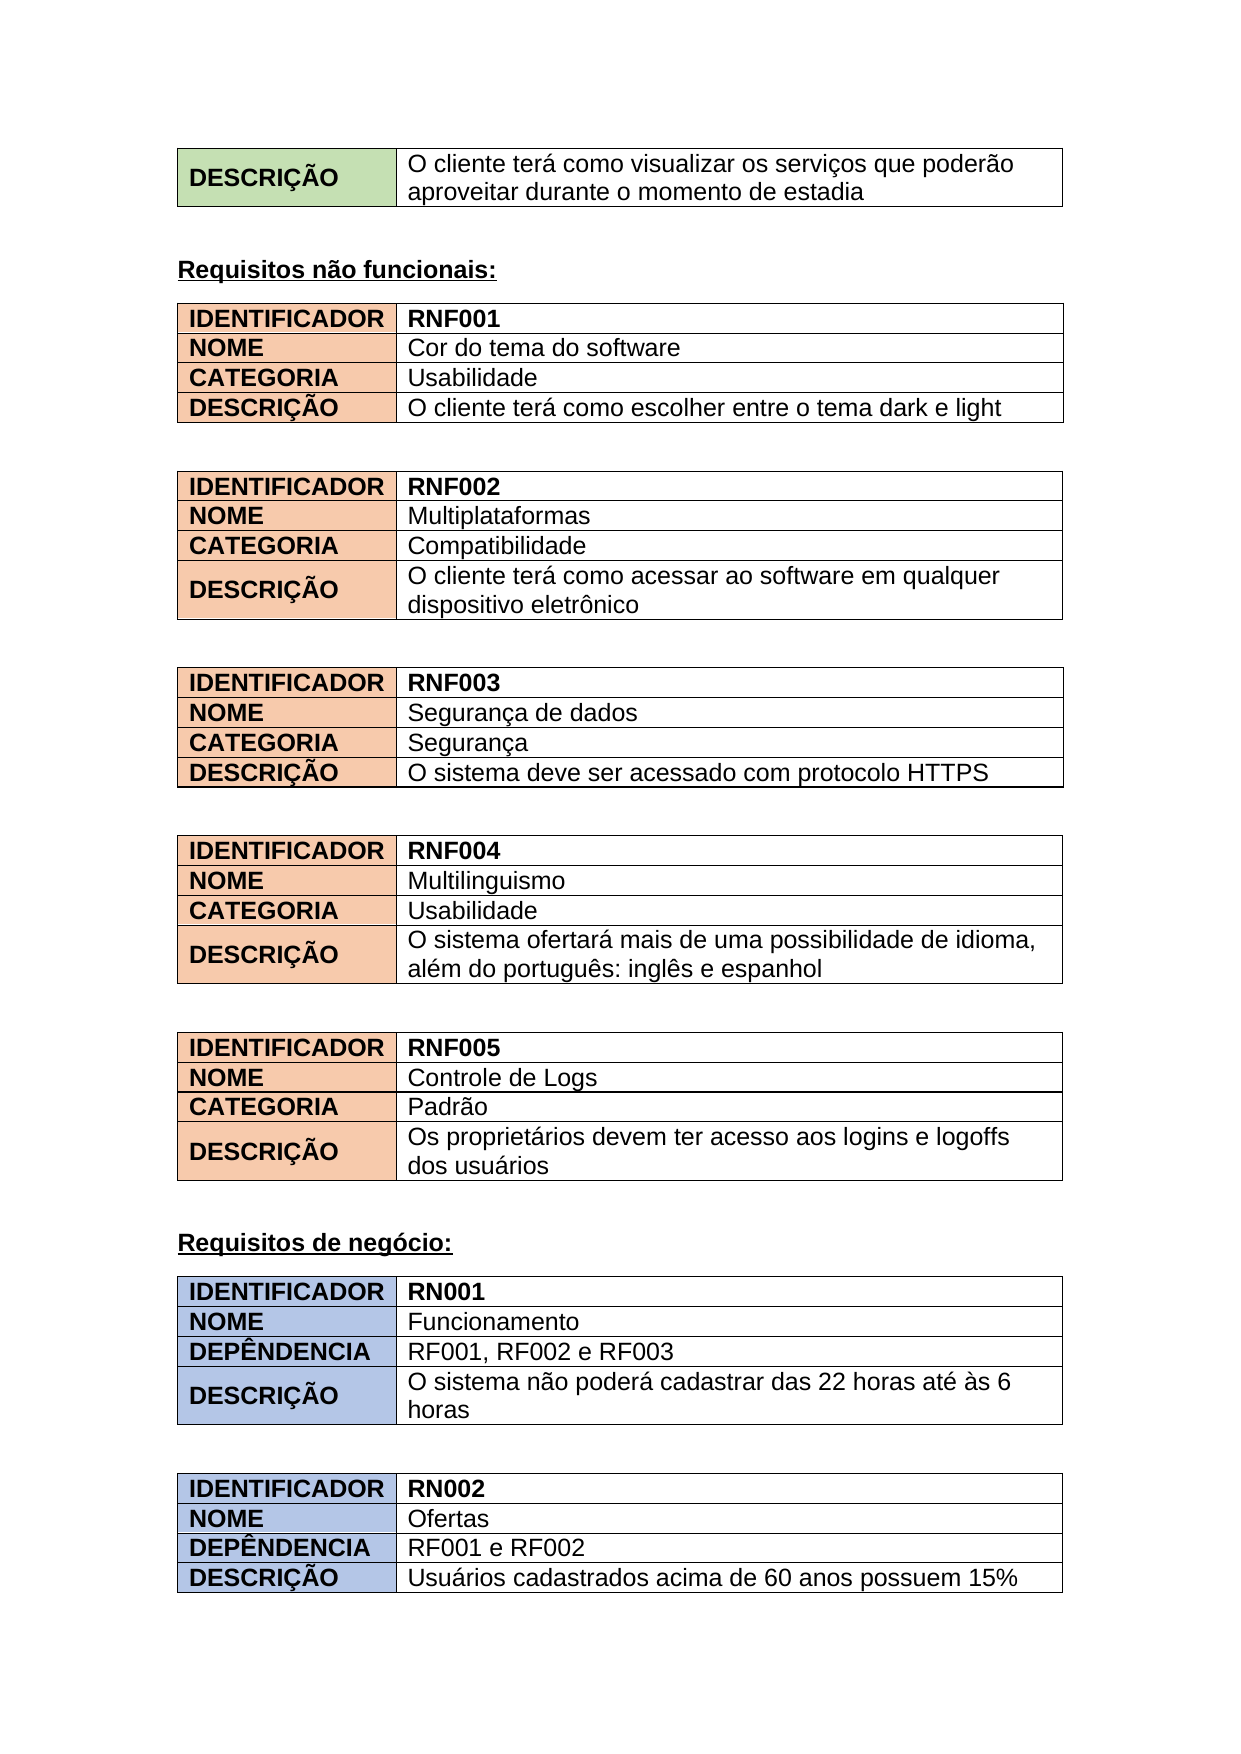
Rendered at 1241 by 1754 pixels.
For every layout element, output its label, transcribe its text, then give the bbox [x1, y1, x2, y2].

table_cell CATEGORIA [178, 1093, 396, 1121]
table_cell Multilinguismo [397, 866, 1062, 895]
table_header RNF005 [397, 1033, 1062, 1062]
table_cell NOME [178, 1307, 396, 1336]
table_cell Multiplataformas [397, 501, 1062, 530]
table_cell Cor do tema do software [397, 334, 1063, 362]
table_cell CATEGORIA [178, 531, 396, 560]
table_cell NOME [178, 501, 396, 530]
table_cell NOME [178, 866, 396, 895]
table_header RNF002 [397, 472, 1062, 500]
table_cell CATEGORIA [178, 728, 396, 757]
table_cell Segurança de dados [397, 698, 1063, 727]
table_cell DESCRIÇÃO [178, 1122, 396, 1180]
table_header IDENTIFICADOR [178, 1033, 396, 1062]
table_header IDENTIFICADOR [178, 304, 396, 332]
table_cell DEPÊNDENCIA [178, 1337, 396, 1366]
table_cell NOME [178, 1504, 396, 1532]
table_header IDENTIFICADOR [178, 668, 396, 697]
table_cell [397, 1563, 1062, 1592]
table_cell RF001, RF002 e RF003 [397, 1337, 1062, 1366]
table_cell O cliente terá como acessar ao software em qualquer dispositivo eletrônico [397, 561, 1062, 618]
table_cell NOME [178, 334, 396, 362]
table_cell CATEGORIA [178, 896, 396, 924]
table_cell O sistema ofertará mais de uma possibilidade de idioma, além do português: inglês e espanhol [397, 926, 1062, 983]
table_cell CATEGORIA [178, 363, 396, 392]
table_cell DESCRIÇÃO [178, 561, 396, 618]
table_header RN002 [397, 1474, 1062, 1503]
table_cell Funcionamento [397, 1307, 1062, 1336]
table_cell NOME [178, 1063, 396, 1091]
table_cell Usabilidade [397, 896, 1062, 924]
table_cell Controle de Logs [397, 1063, 1062, 1091]
table_header RNF003 [397, 668, 1063, 697]
table_header IDENTIFICADOR [178, 1474, 396, 1503]
table_cell O cliente terá como visualizar os serviços que poderão aproveitar durante o momento de estadia [397, 149, 1062, 206]
table_cell DESCRIÇÃO [178, 926, 396, 983]
table_header RNF001 [397, 304, 1063, 332]
table_cell RF001 e RF002 [397, 1534, 1062, 1562]
table_cell DESCRIÇÃO [178, 758, 396, 786]
text Requisitos não funcionais: [177, 255, 1063, 284]
table_cell DESCRIÇÃO [178, 1563, 396, 1592]
table_cell DESCRIÇÃO [178, 1367, 396, 1424]
table_cell O sistema deve ser acessado com protocolo HTTPS [397, 758, 1063, 786]
text Requisitos de negócio: [177, 1228, 1063, 1257]
table_header IDENTIFICADOR [178, 472, 396, 500]
table_cell O cliente terá como escolher entre o tema dark e light [397, 393, 1063, 422]
table_cell Os proprietários devem ter acesso aos logins e logoffs dos usuários [397, 1122, 1062, 1180]
table_cell Compatibilidade [397, 531, 1062, 560]
table_header IDENTIFICADOR [178, 1277, 396, 1306]
table_cell Ofertas [397, 1504, 1062, 1532]
table_cell NOME [178, 698, 396, 727]
table_cell DESCRIÇÃO [178, 149, 396, 206]
table_cell DEPÊNDENCIA [178, 1534, 396, 1562]
table_cell DESCRIÇÃO [178, 393, 396, 422]
table_cell Usabilidade [397, 363, 1063, 392]
table_cell Segurança [397, 728, 1063, 757]
table_cell O sistema não poderá cadastrar das 22 horas até às 6 horas [397, 1367, 1062, 1424]
table_header IDENTIFICADOR [178, 836, 396, 865]
table_cell Padrão [397, 1093, 1062, 1121]
table_header RNF004 [397, 836, 1062, 865]
table_header RN001 [397, 1277, 1062, 1306]
